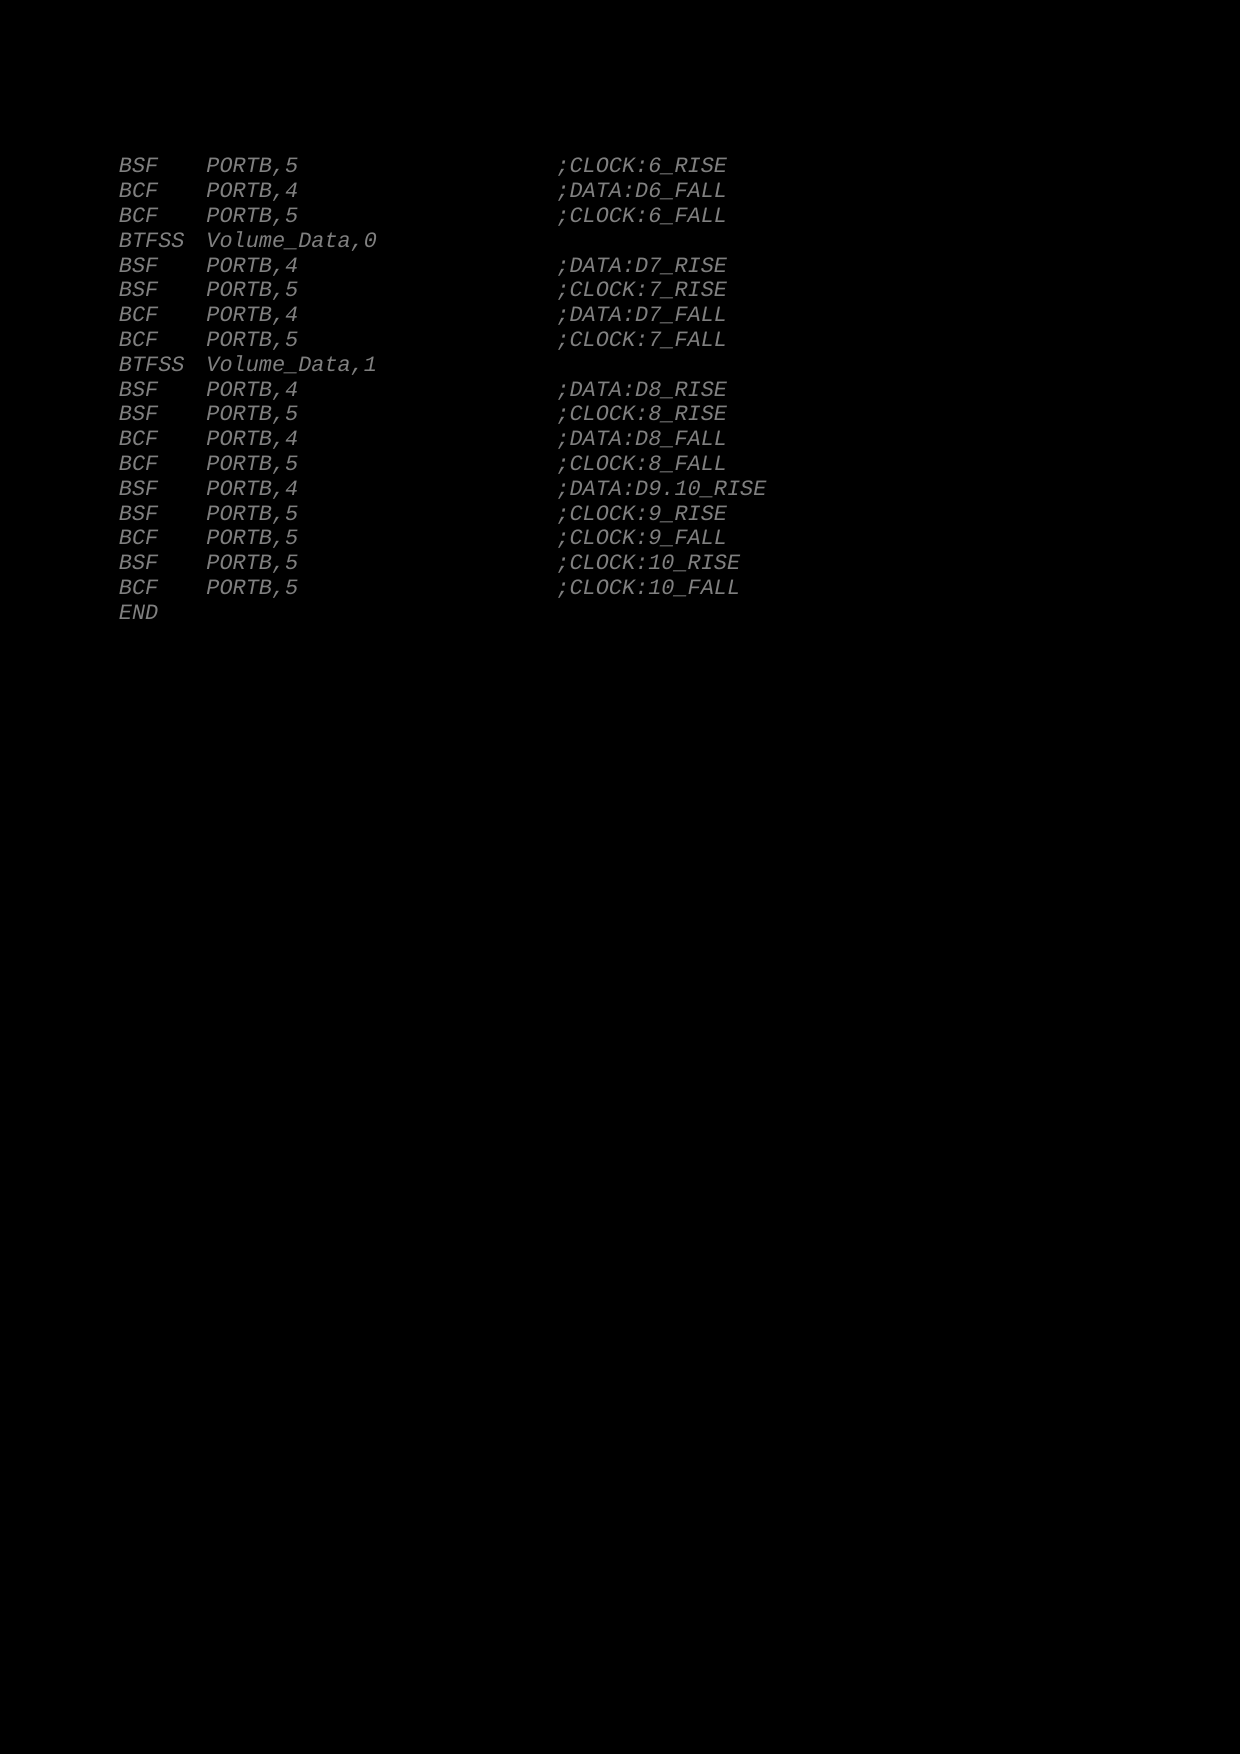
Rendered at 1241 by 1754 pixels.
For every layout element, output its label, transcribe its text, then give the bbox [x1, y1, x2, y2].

text BSF PORTB,4 ;DATA:D7_RISE [75, 254, 1165, 278]
text BSF PORTB,5 ;CLOCK:8_RISE [75, 402, 1165, 427]
text BCF PORTB,4 ;DATA:D6_FALL [75, 179, 1165, 204]
text BCF PORTB,5 ;CLOCK:7_FALL [75, 328, 1165, 353]
text BTFSS Volume_Data,1 [75, 353, 1165, 378]
text BSF PORTB,5 ;CLOCK:10_RISE [75, 551, 1165, 576]
text BSF PORTB,5 ;CLOCK:7_RISE [75, 278, 1165, 303]
text BCF PORTB,4 ;DATA:D7_FALL [75, 303, 1165, 328]
text BCF PORTB,5 ;CLOCK:10_FALL [75, 576, 1165, 601]
text BCF PORTB,5 ;CLOCK:8_FALL [75, 452, 1165, 477]
text BSF PORTB,4 ;DATA:D8_RISE [75, 378, 1165, 402]
text BCF PORTB,5 ;CLOCK:9_FALL [75, 526, 1165, 551]
text END [75, 601, 1165, 626]
text BSF PORTB,4 ;DATA:D9.10_RISE [75, 477, 1165, 502]
text BSF PORTB,5 ;CLOCK:6_RISE [75, 154, 1165, 179]
text BCF PORTB,4 ;DATA:D8_FALL [75, 427, 1165, 452]
text BTFSS Volume_Data,0 [75, 229, 1165, 254]
text BSF PORTB,5 ;CLOCK:9_RISE [75, 502, 1165, 526]
text BCF PORTB,5 ;CLOCK:6_FALL [75, 204, 1165, 229]
